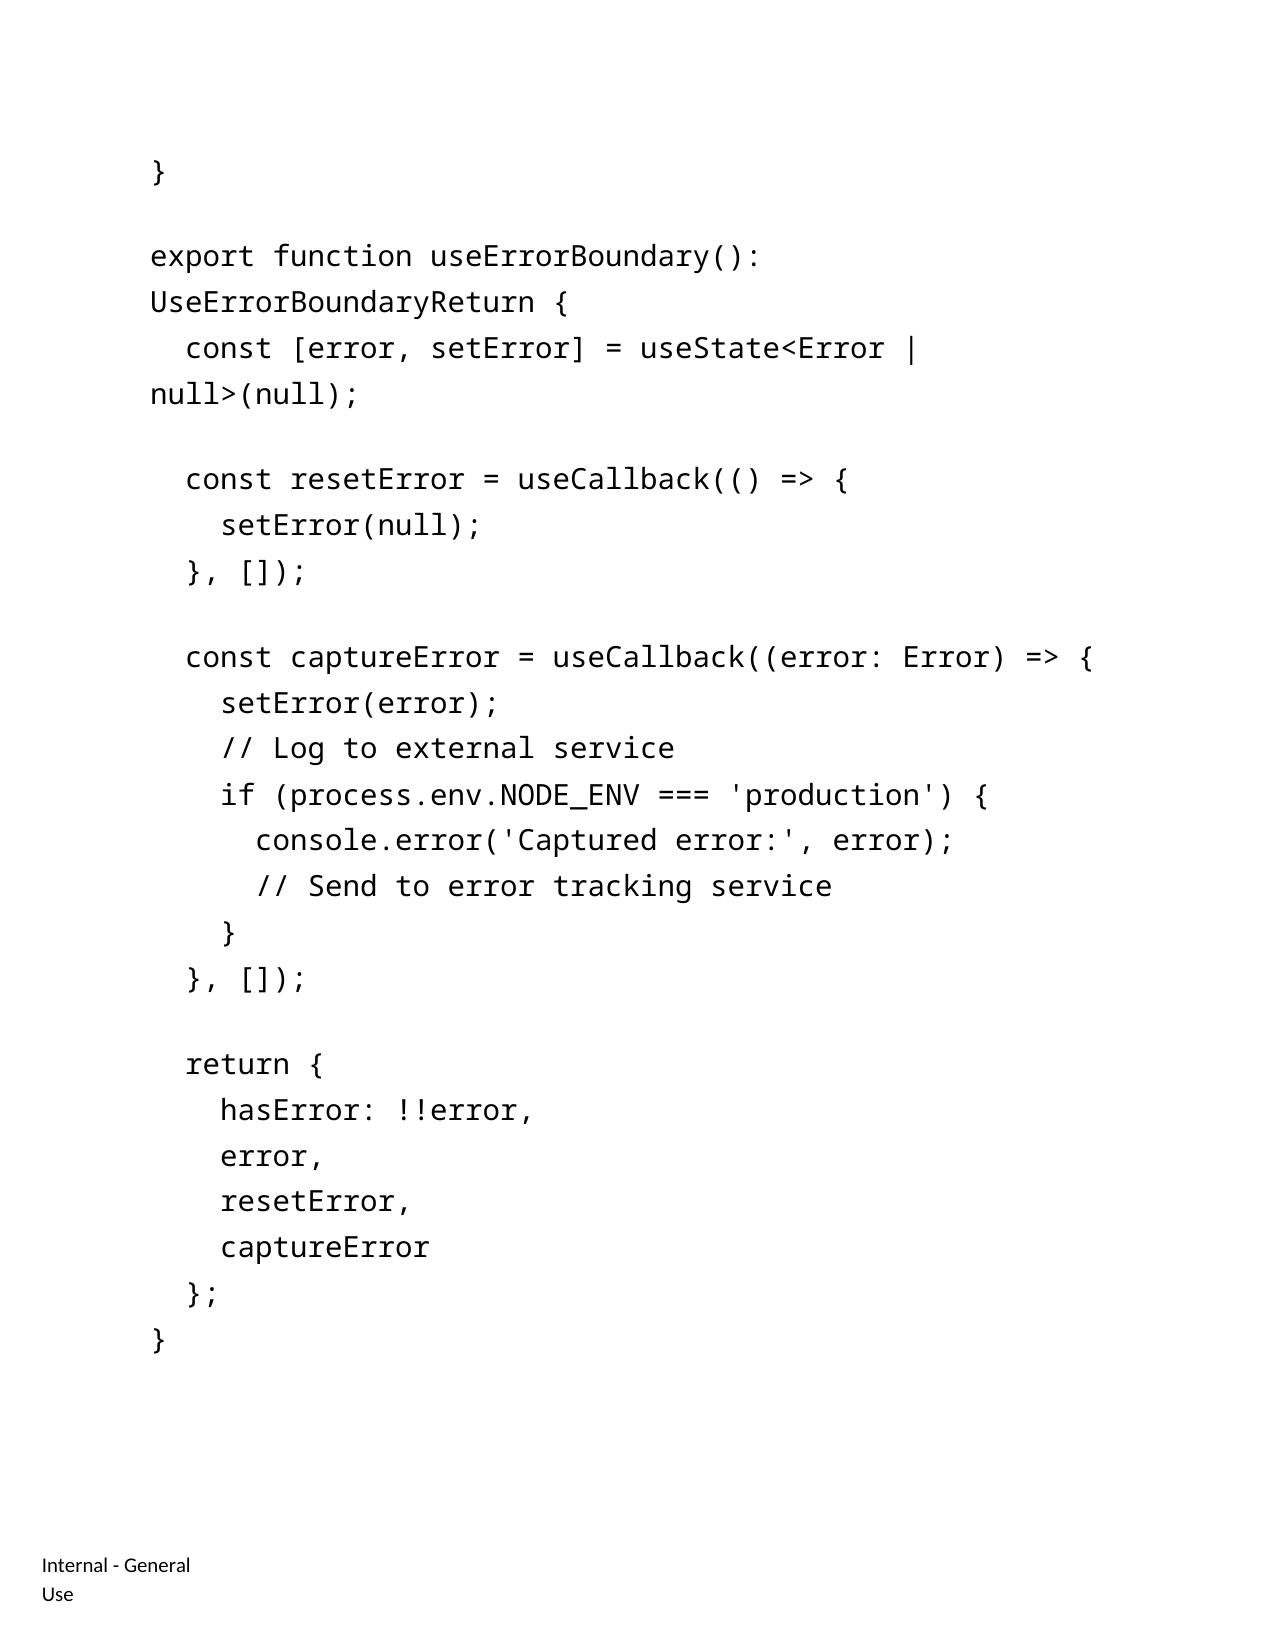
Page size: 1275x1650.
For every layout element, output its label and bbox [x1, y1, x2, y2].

text [150, 150, 1125, 1398]
